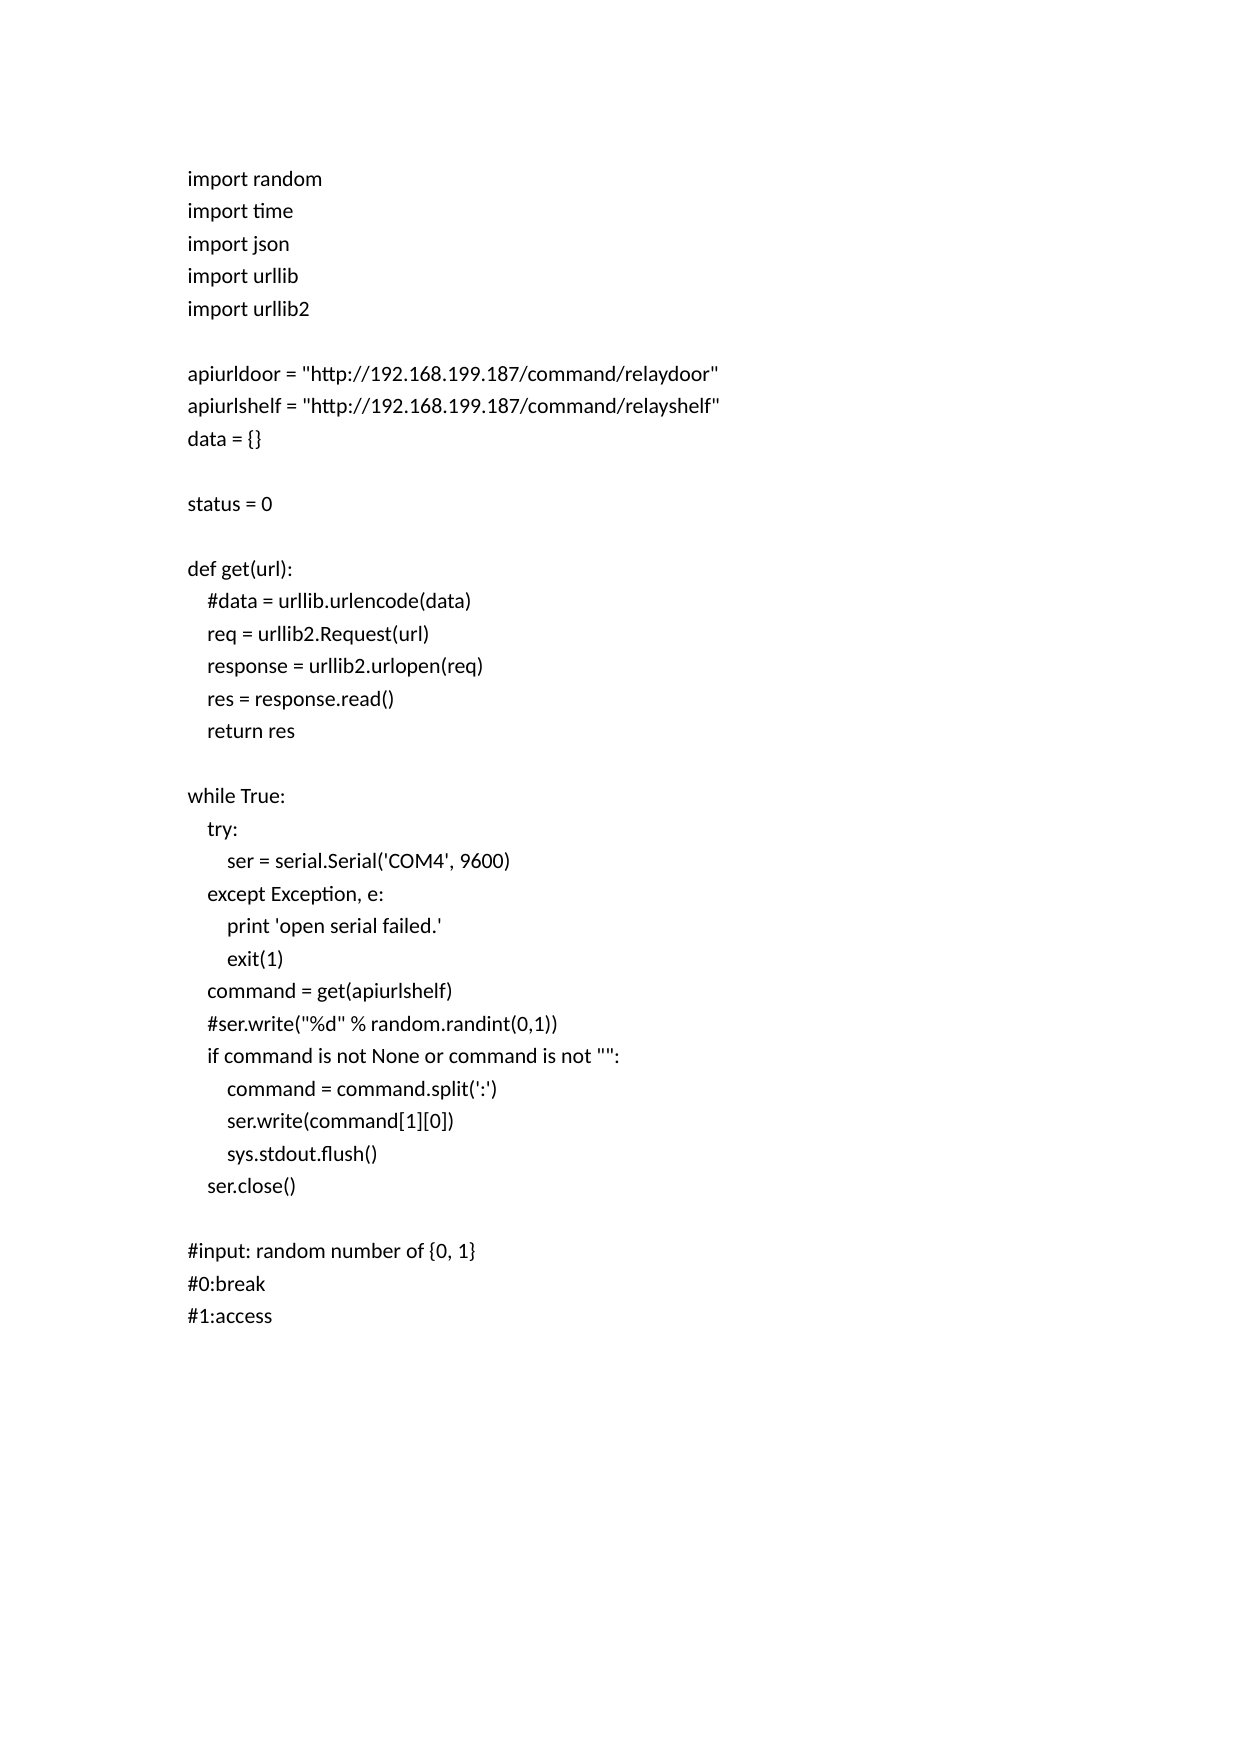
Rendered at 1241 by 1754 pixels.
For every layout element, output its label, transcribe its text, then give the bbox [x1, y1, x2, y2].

text #0:break [187, 1267, 1053, 1299]
text except Exception, e: [187, 877, 1053, 909]
text ser.write(command[1][0]) [187, 1104, 1053, 1137]
text #input: random number of {0, 1} [187, 1234, 1053, 1267]
text req = urllib2.Request(url) [187, 617, 1053, 649]
text res = response.read() [187, 682, 1053, 714]
text exit(1) [187, 942, 1053, 974]
text status = 0 [187, 487, 1053, 519]
text apiurlshelf = "http://192.168.199.187/command/relayshelf" [187, 389, 1053, 422]
text import time [187, 194, 1053, 227]
text #ser.write("%d" % random.randint(0,1)) [187, 1007, 1053, 1039]
text command = command.split(':') [187, 1072, 1053, 1104]
text print 'open serial failed.' [187, 909, 1053, 942]
text import urllib2 [187, 292, 1053, 324]
text command = get(apiurlshelf) [187, 974, 1053, 1007]
text def get(url): [187, 552, 1053, 584]
text import urllib [187, 259, 1053, 292]
text #data = urllib.urlencode(data) [187, 584, 1053, 617]
text #1:access [187, 1299, 1053, 1332]
text import random [187, 162, 1053, 194]
text ser.close() [187, 1169, 1053, 1202]
text try: [187, 812, 1053, 844]
text if command is not None or command is not "": [187, 1039, 1053, 1072]
text return res [187, 714, 1053, 747]
text apiurldoor = "http://192.168.199.187/command/relaydoor" [187, 357, 1053, 389]
text ser = serial.Serial('COM4', 9600) [187, 844, 1053, 877]
text data = {} [187, 422, 1053, 454]
text response = urllib2.urlopen(req) [187, 649, 1053, 682]
text sys.stdout.flush() [187, 1137, 1053, 1169]
text while True: [187, 779, 1053, 812]
text import json [187, 227, 1053, 259]
